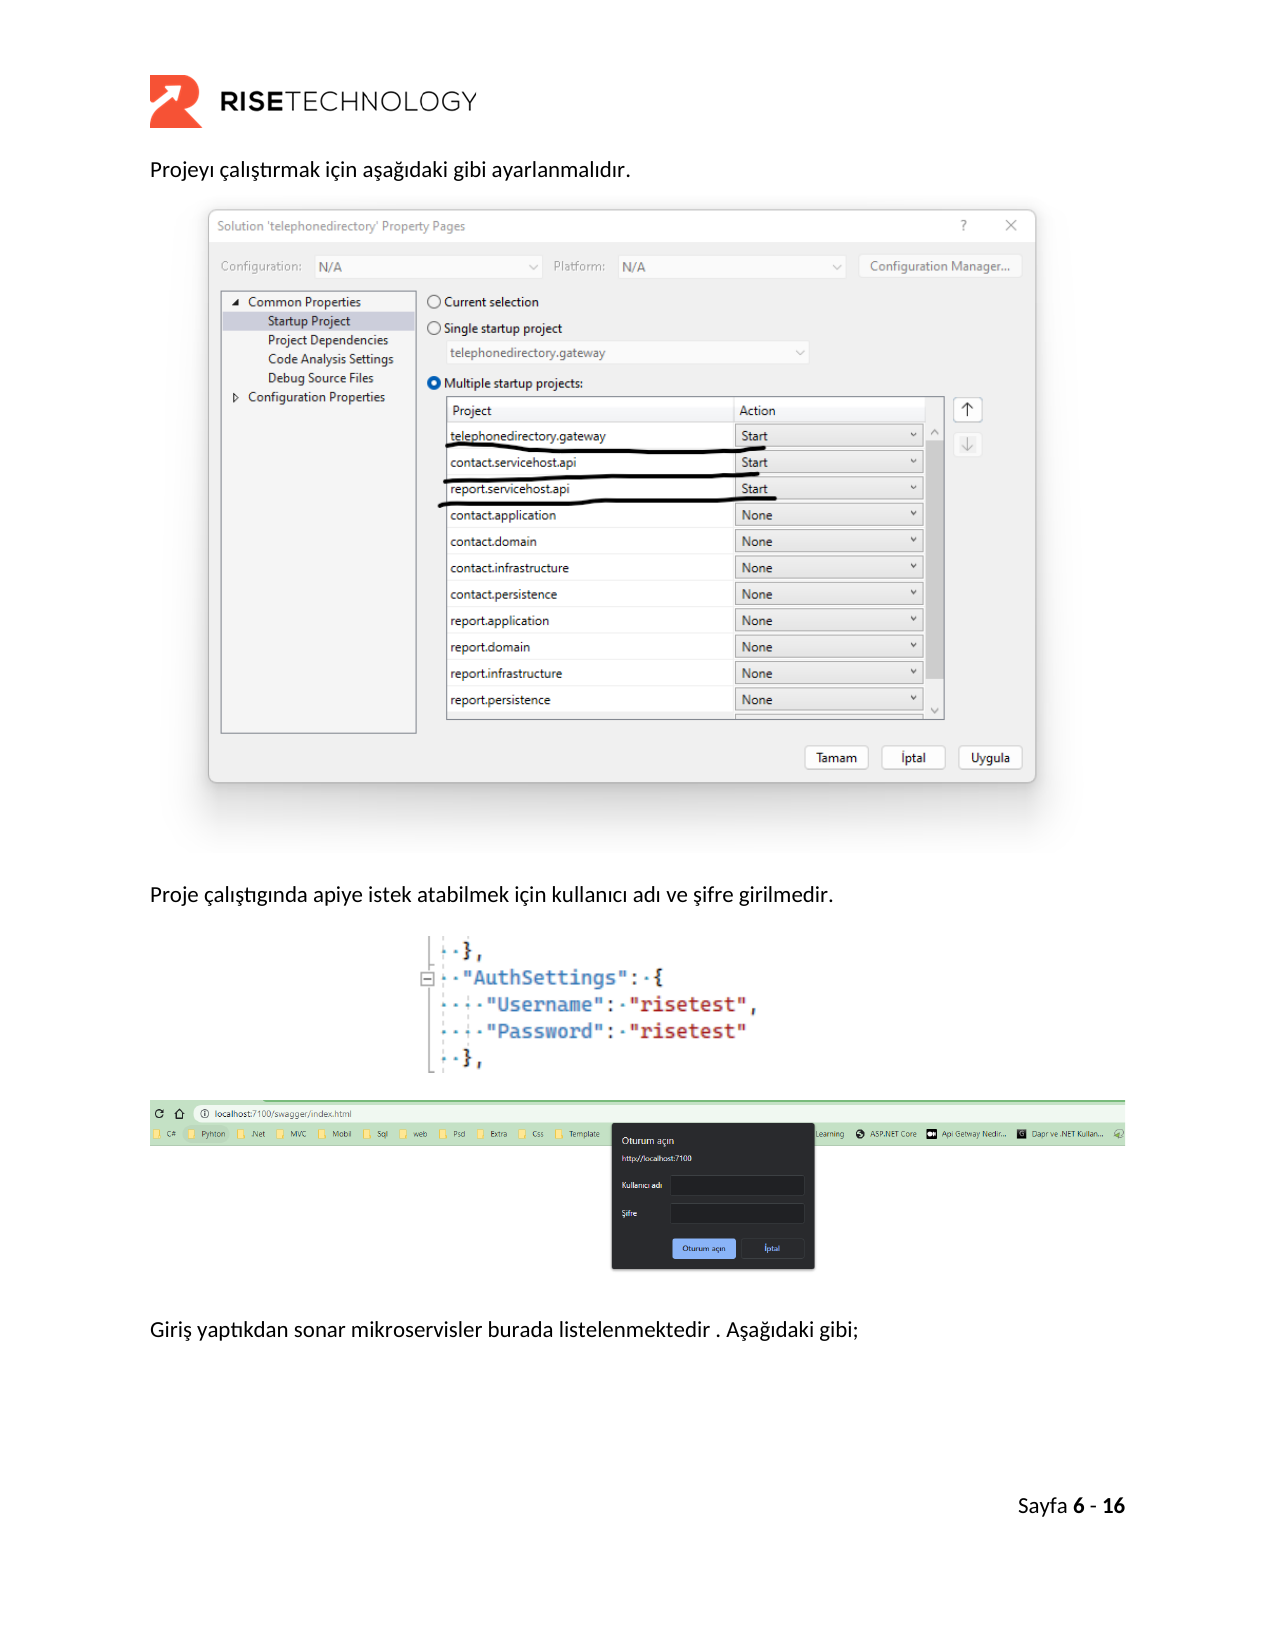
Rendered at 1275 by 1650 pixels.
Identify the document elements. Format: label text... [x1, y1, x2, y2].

picture [150, 75, 477, 128]
picture [150, 1100, 1125, 1315]
text Giriş yaptıkdan sonar mikroservisler burada listelenmektedir . Aşağıdaki gibi; [150, 1315, 1125, 1343]
text Projeyı çalıştırmak için aşağıdaki gibi ayarlanmalıdır. [150, 156, 1125, 183]
picture [150, 183, 1125, 853]
text Proje çalıştıgında apiye istek atabilmek için kullanıcı adı ve şifre girilmedir. [150, 880, 1125, 908]
picture [380, 936, 895, 1073]
